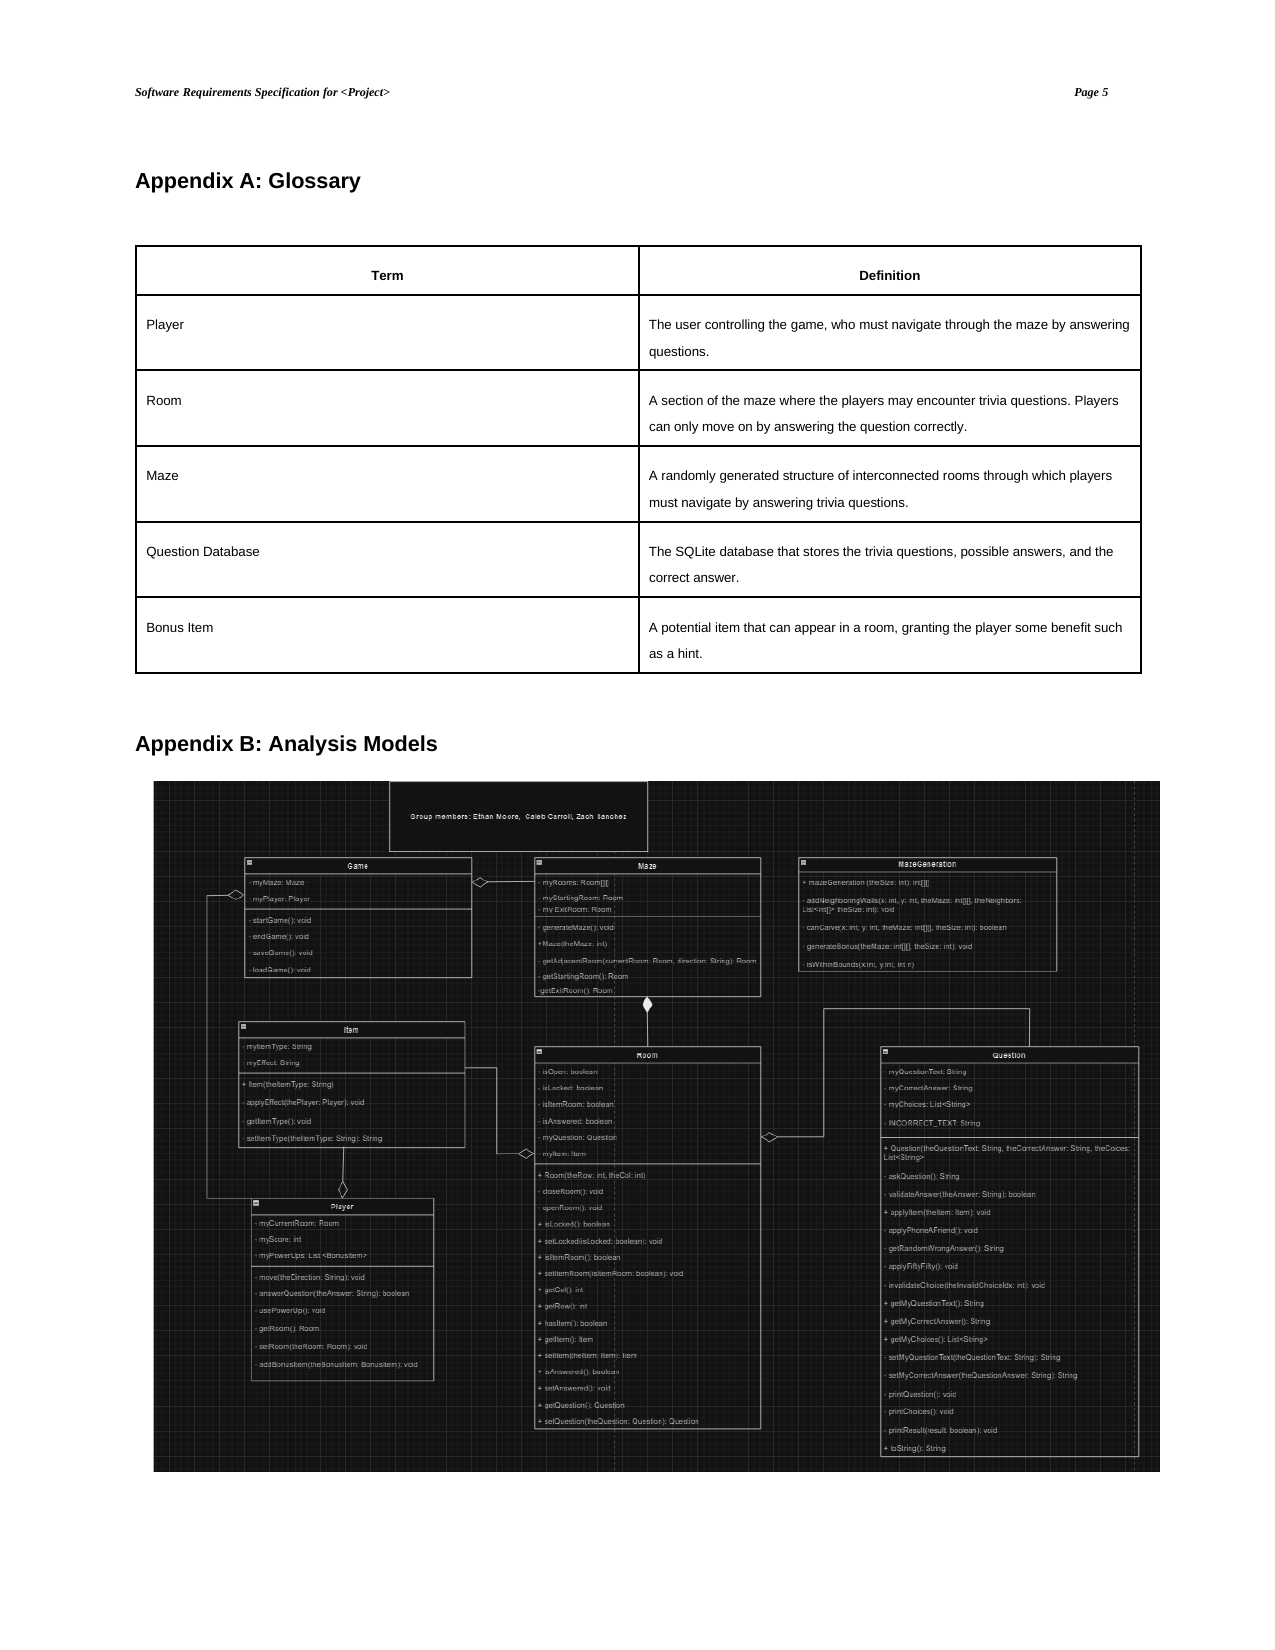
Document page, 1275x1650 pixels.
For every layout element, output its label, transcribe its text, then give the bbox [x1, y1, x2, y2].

text Appendix A: Glossary [135, 150, 1140, 193]
text Appendix B: Analysis Models [135, 713, 1140, 756]
